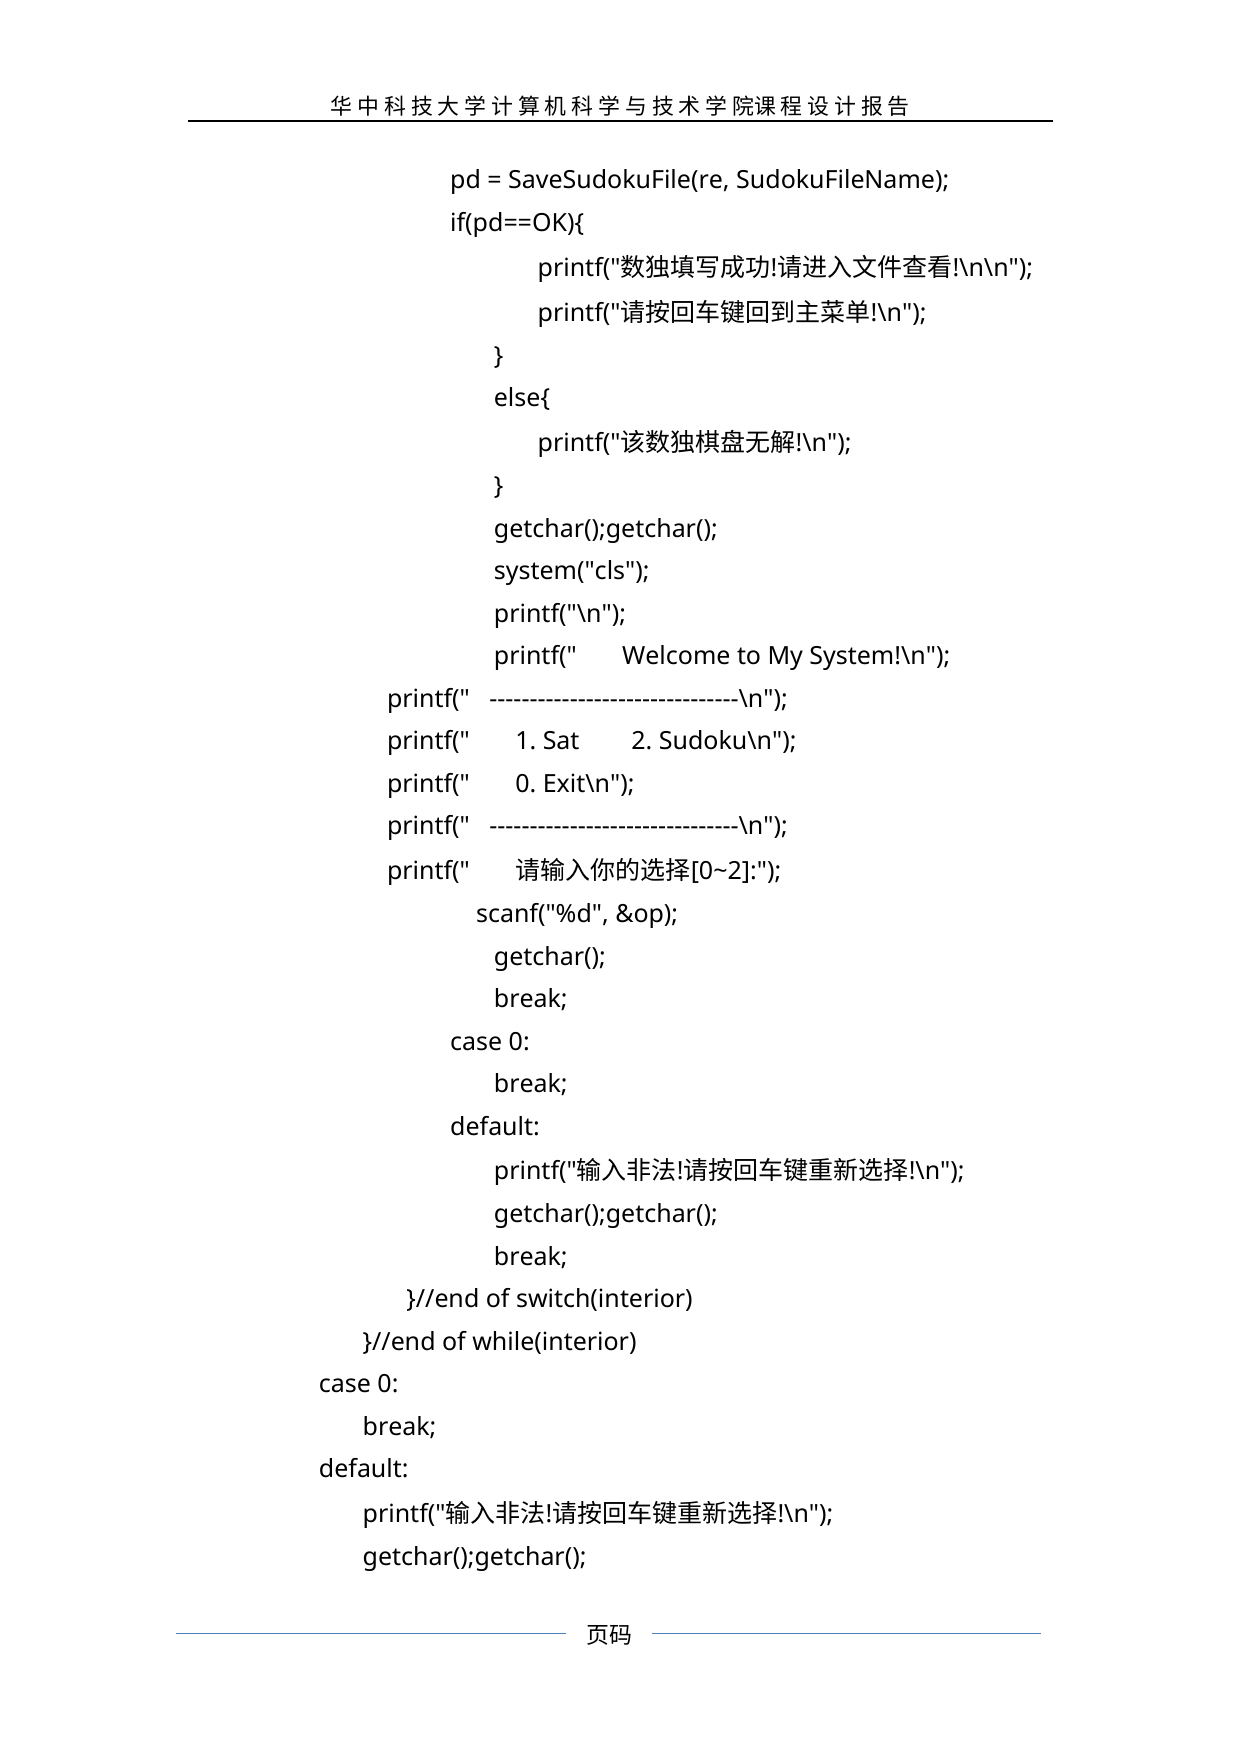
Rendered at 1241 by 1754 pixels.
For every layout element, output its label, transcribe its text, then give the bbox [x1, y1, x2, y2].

text else{ [187, 380, 1053, 414]
text default: [187, 1451, 1053, 1485]
text break; [187, 981, 1053, 1015]
text } [187, 468, 1053, 502]
text if(pd==OK){ [187, 204, 1053, 238]
text break; [187, 1238, 1053, 1273]
text printf("该数独棋盘无解!\n"); [187, 423, 1053, 459]
text } [187, 338, 1053, 372]
text printf("数独填写成功!请进入文件查看!\n\n"); [187, 247, 1053, 283]
text getchar();getchar(); [187, 1539, 1053, 1573]
text printf(" -------------------------------\n"); [187, 680, 1053, 714]
text case 0: [187, 1366, 1053, 1400]
text getchar(); [187, 938, 1053, 972]
text printf(" 1. Sat 2. Sudoku\n"); [187, 723, 1053, 757]
text printf("输入非法!请按回车键重新选择!\n"); [187, 1151, 1053, 1187]
text printf(" Welcome to My System!\n"); [187, 638, 1053, 672]
text scanf("%d", &op); [187, 896, 1053, 930]
text }//end of while(interior) [187, 1323, 1053, 1358]
text default: [187, 1108, 1053, 1142]
text getchar();getchar(); [187, 510, 1053, 544]
text }//end of switch(interior) [187, 1281, 1053, 1315]
text printf("\n"); [187, 595, 1053, 629]
text printf(" 请输入你的选择[0~2]:"); [187, 850, 1053, 887]
text break; [187, 1066, 1053, 1100]
text case 0: [187, 1023, 1053, 1057]
text getchar();getchar(); [187, 1196, 1053, 1230]
text break; [187, 1408, 1053, 1443]
text pd = SaveSudokuFile(re, SudokuFileName); [187, 162, 1053, 196]
text printf(" 0. Exit\n"); [187, 765, 1053, 799]
text printf("请按回车键回到主菜单!\n"); [187, 292, 1053, 328]
text printf("输入非法!请按回车键重新选择!\n"); [187, 1493, 1053, 1530]
text system("cls"); [187, 553, 1053, 587]
text printf(" -------------------------------\n"); [187, 808, 1053, 842]
